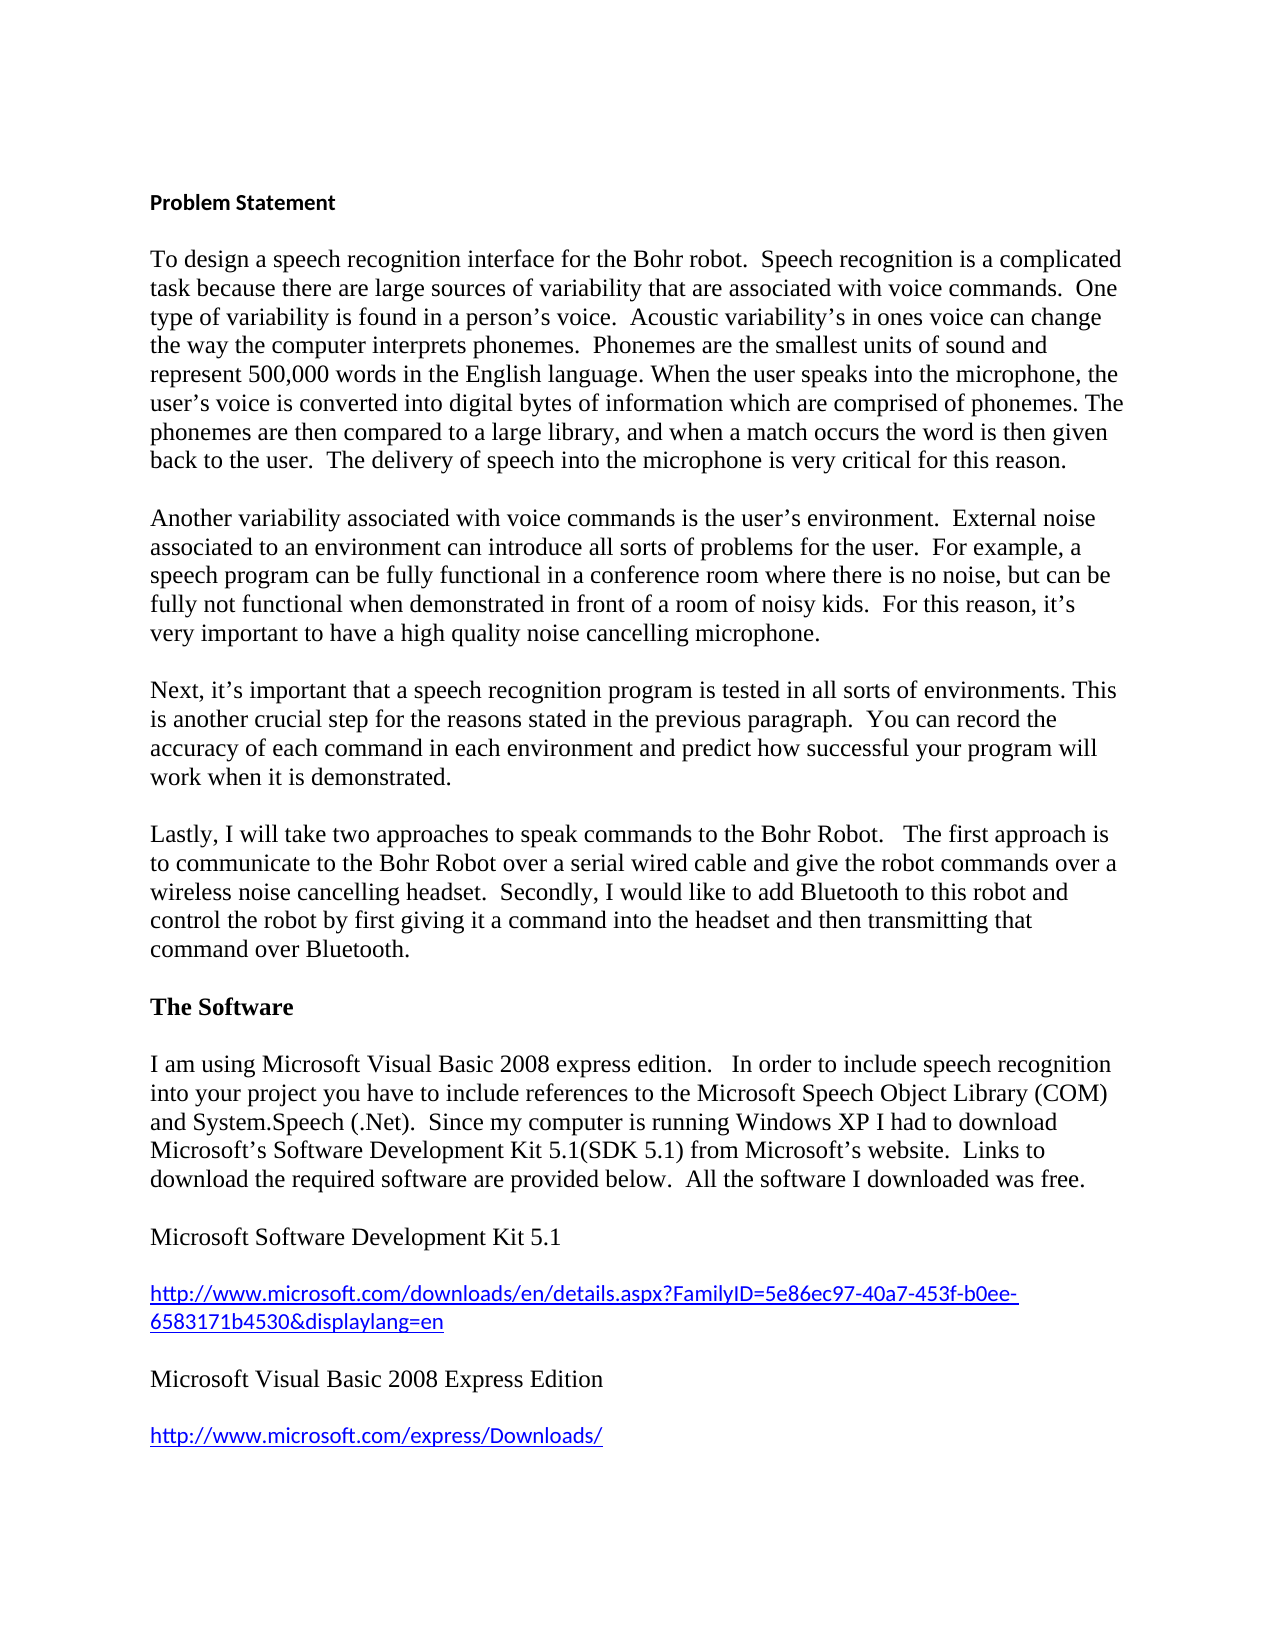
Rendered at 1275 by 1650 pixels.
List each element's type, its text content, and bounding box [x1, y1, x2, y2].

text Problem Statement [150, 188, 1125, 216]
text Microsoft Software Development Kit 5.1 [150, 1222, 1125, 1251]
text http://www.microsoft.com/express/Downloads/ [150, 1422, 1125, 1450]
text I am using Microsoft Visual Basic 2008 express edition. In order to include speech recognition into your project you have to include references to the Microsoft Speech Object Library (COM) and System.Speech (.Net). Since my computer is running Windows XP I had to download Microsoft’s Software Development Kit 5.1(SDK 5.1) from Microsoft’s website. Links to download the required software are provided below. All the software I downloaded was free. [150, 1049, 1125, 1193]
text Microsoft Visual Basic 2008 Express Edition [150, 1364, 1125, 1393]
text http://www.microsoft.com/downloads/en/details.aspx?FamilyID=5e86ec97-40a7-453f-b0ee-6583171b4530&displaylang=en [150, 1279, 1125, 1335]
text To design a speech recognition interface for the Bohr robot. Speech recognition is a complicated task because there are large sources of variability that are associated with voice commands. One type of variability is found in a person’s voice. Acoustic variability’s in ones voice can change the way the computer interprets phonemes. Phonemes are the smallest units of sound and represent 500,000 words in the English language. When the user speaks into the microphone, the user’s voice is converted into digital bytes of information which are comprised of phonemes. The phonemes are then compared to a large library, and when a match occurs the word is then given back to the user. The delivery of speech into the microphone is very critical for this reason. [150, 244, 1125, 474]
text The Software [150, 992, 1125, 1021]
text Next, it’s important that a speech recognition program is tested in all sorts of environments. This is another crucial step for the reasons stated in the previous paragraph. You can record the accuracy of each command in each environment and predict how successful your program will work when it is demonstrated. [150, 676, 1125, 791]
text Another variability associated with voice commands is the user’s environment. External noise associated to an environment can introduce all sorts of problems for the user. For example, a speech program can be fully functional in a conference room where there is no noise, but can be fully not functional when demonstrated in front of a room of noisy kids. For this reason, it’s very important to have a high quality noise cancelling microphone. [150, 503, 1125, 647]
text Lastly, I will take two approaches to speak commands to the Bohr Robot. The first approach is to communicate to the Bohr Robot over a serial wired cable and give the robot commands over a wireless noise cancelling headset. Secondly, I would like to add Bluetooth to this robot and control the robot by first giving it a command into the headset and then transmitting that command over Bluetooth. [150, 819, 1125, 963]
